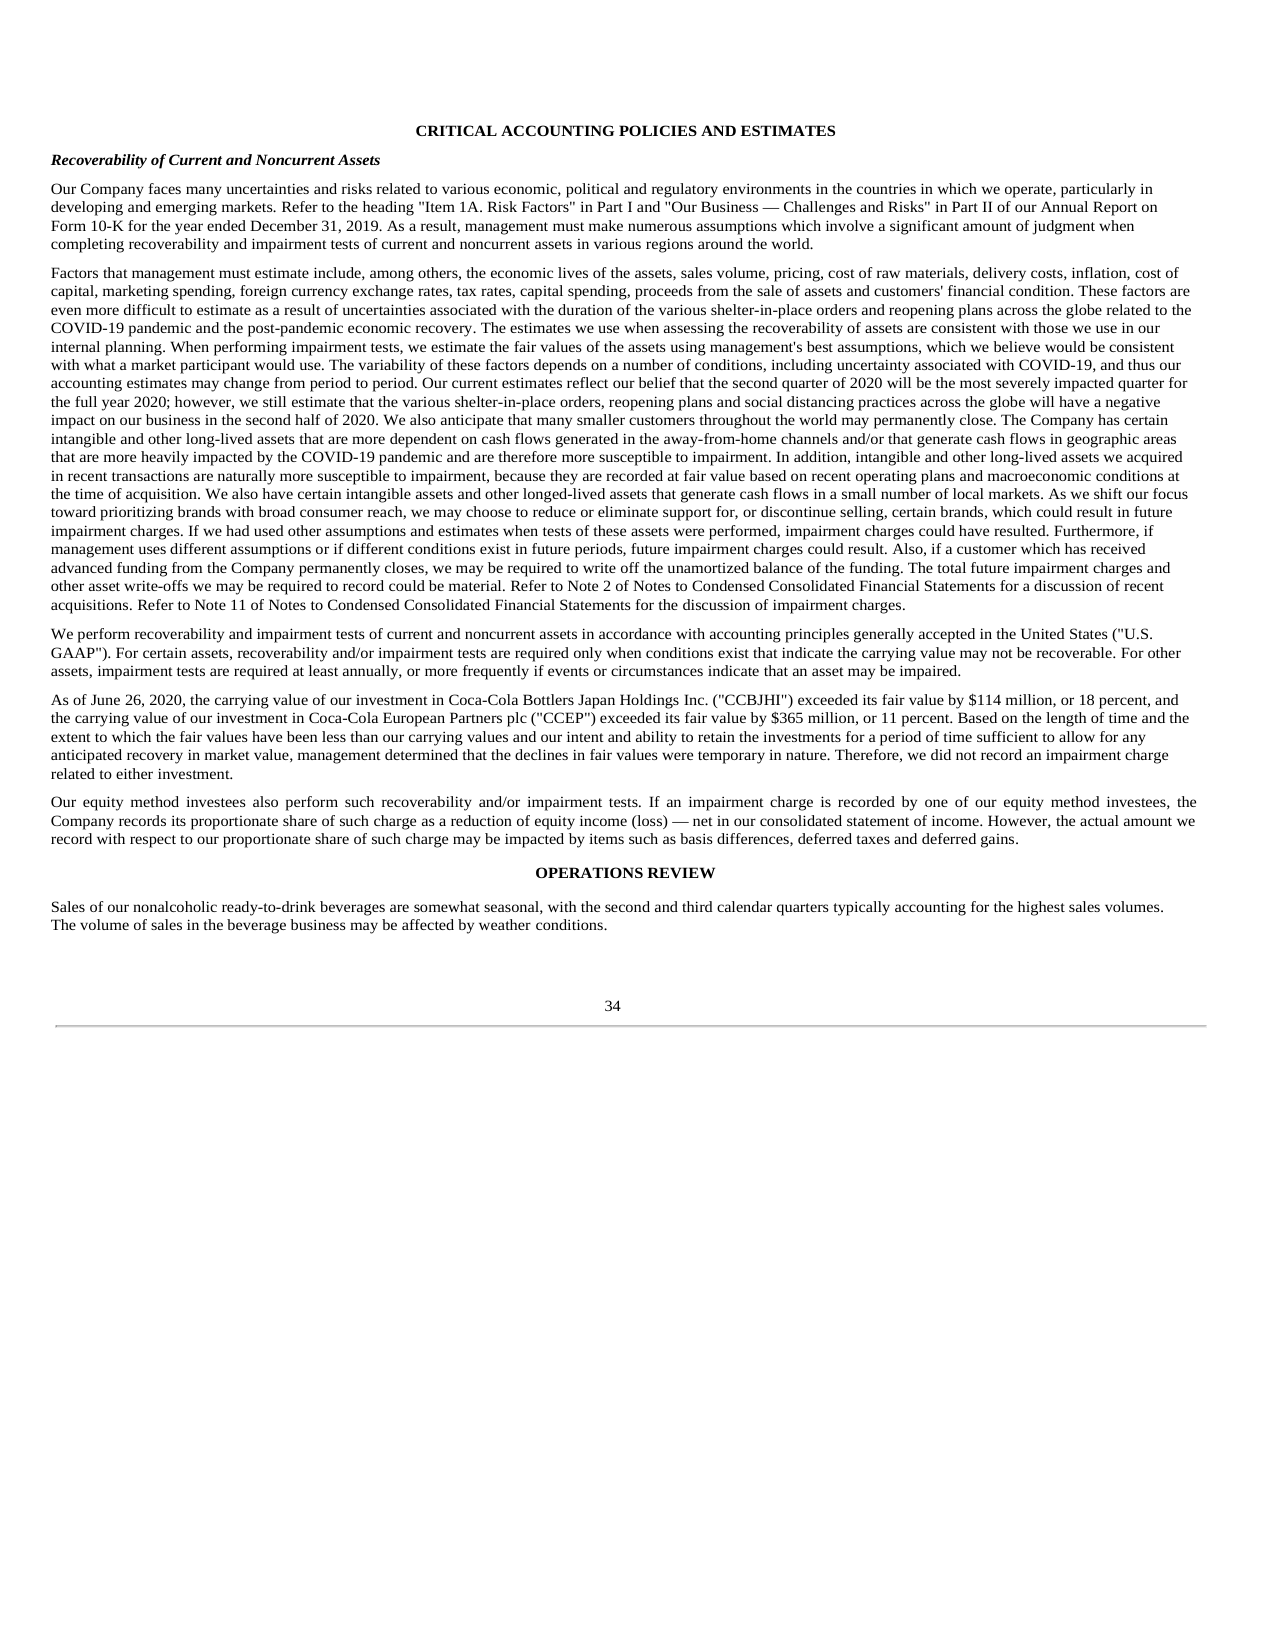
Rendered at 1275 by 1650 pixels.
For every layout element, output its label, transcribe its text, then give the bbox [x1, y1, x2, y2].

text As of June 26, 2020, the carrying value of our investment in Coca-Cola Bottlers Japan Holdings Inc. ("CCBJHI") exceeded its fair value by $114 million, or 18 percent, and the carrying value of our investment in Coca-Cola European Partners plc ("CCEP") exceeded its fair value by $365 million, or 11 percent. Based on the length of time and the extent to which the fair values have been less than our carrying values and our intent and ability to retain the investments for a period of time sufficient to allow for any anticipated recovery in market value, management determined that the declines in fair values were temporary in nature. Therefore, we did not record an impairment charge related to either investment. [51, 691, 1198, 782]
text Our equity method investees also perform such recoverability and/or impairment tests. If an impairment charge is recorded by one of our equity method investees, the Company records its proportionate share of such charge as a reduction of equity income (loss) — net in our consolidated statement of income. However, the actual amount we record with respect to our proportionate share of such charge may be impacted by items such as basis differences, deferred taxes and deferred gains. [51, 793, 1197, 848]
text Factors that management must estimate include, among others, the economic lives of the assets, sales volume, pricing, cost of raw materials, delivery costs, inflation, cost of capital, marketing spending, foreign currency exchange rates, tax rates, capital spending, proceeds from the sale of assets and customers' financial condition. These factors are even more difficult to estimate as a result of uncertainties associated with the duration of the various shelter-in-place orders and reopening plans across the globe related to the COVID-19 pandemic and the post-pandemic economic recovery. The estimates we use when assessing the recoverability of assets are consistent with those we use in our internal planning. When performing impairment tests, we estimate the fair values of the assets using management's best assumptions, which we believe would be consistent with what a market participant would use. The variability of these factors depends on a number of conditions, including uncertainty associated with COVID-19, and thus our accounting estimates may change from period to period. Our current estimates reflect our belief that the second quarter of 2020 will be the most severely impacted quarter for the full year 2020; however, we still estimate that the various shelter-in-place orders, reopening plans and social distancing practices across the globe will have a negative impact on our business in the second half of 2020. We also anticipate that many smaller customers throughout the world may permanently close. The Company has certain intangible and other long-lived assets that are more dependent on cash flows generated in the away-from-home channels and/or that generate cash flows in geographic areas that are more heavily impacted by the COVID-19 pandemic and are therefore more susceptible to impairment. In addition, intangible and other long-lived assets we acquired in recent transactions are naturally more susceptible to impairment, because they are recorded at fair value based on recent operating plans and macroeconomic conditions at the time of acquisition. We also have certain intangible assets and other longed-lived assets that generate cash flows in a small number of local markets. As we shift our focus toward prioritizing brands with broad consumer reach, we may choose to reduce or eliminate support for, or discontinue selling, certain brands, which could result in future impairment charges. If we had used other assumptions and estimates when tests of these assets were performed, impairment charges could have resulted. Furthermore, if management uses different assumptions or if different conditions exist in future periods, future impairment charges could result. Also, if a customer which has received advanced funding from the Company permanently closes, we may be required to write off the unamortized balance of the funding. The total future impairment charges and other asset write-offs we may be required to record could be material. Refer to Note 2 of Notes to Condensed Consolidated Financial Statements for a discussion of recent acquisitions. Refer to Note 11 of Notes to Condensed Consolidated Financial Statements for the discussion of impairment charges. [51, 264, 1200, 613]
text We perform recoverability and impairment tests of current and noncurrent assets in accordance with accounting principles generally accepted in the United States ("U.S. GAAP"). For certain assets, recoverability and/or impairment tests are required only when conditions exist that indicate the carrying value may not be recoverable. For other assets, impairment tests are required at least annually, or more frequently if events or circumstances indicate that an asset may be impaired. [51, 625, 1188, 680]
text Sales of our nonalcoholic ready-to-drink beverages are somewhat seasonal, with the second and third calendar quarters typically accounting for the highest sales volumes. The volume of sales in the beverage business may be affected by weather conditions. [51, 897, 1188, 934]
text Our Company faces many uncertainties and risks related to various economic, political and regulatory environments in the countries in which we operate, particularly in developing and emerging markets. Refer to the heading "Item 1A. Risk Factors" in Part I and "Our Business — Challenges and Risks" in Part II of our Annual Report on Form 10-K for the year ended December 31, 2019. As a result, management must make numerous assumptions which involve a significant amount of judgment when completing recoverability and impairment tests of current and noncurrent assets in various regions around the world. [51, 180, 1176, 253]
text 34 [58, 997, 1167, 1015]
subtitle Recoverability of Current and Noncurrent Assets [51, 151, 1223, 169]
subtitle OPERATIONS REVIEW [56, 864, 1194, 882]
subtitle CRITICAL ACCOUNTING POLICIES AND ESTIMATES [57, 122, 1194, 140]
